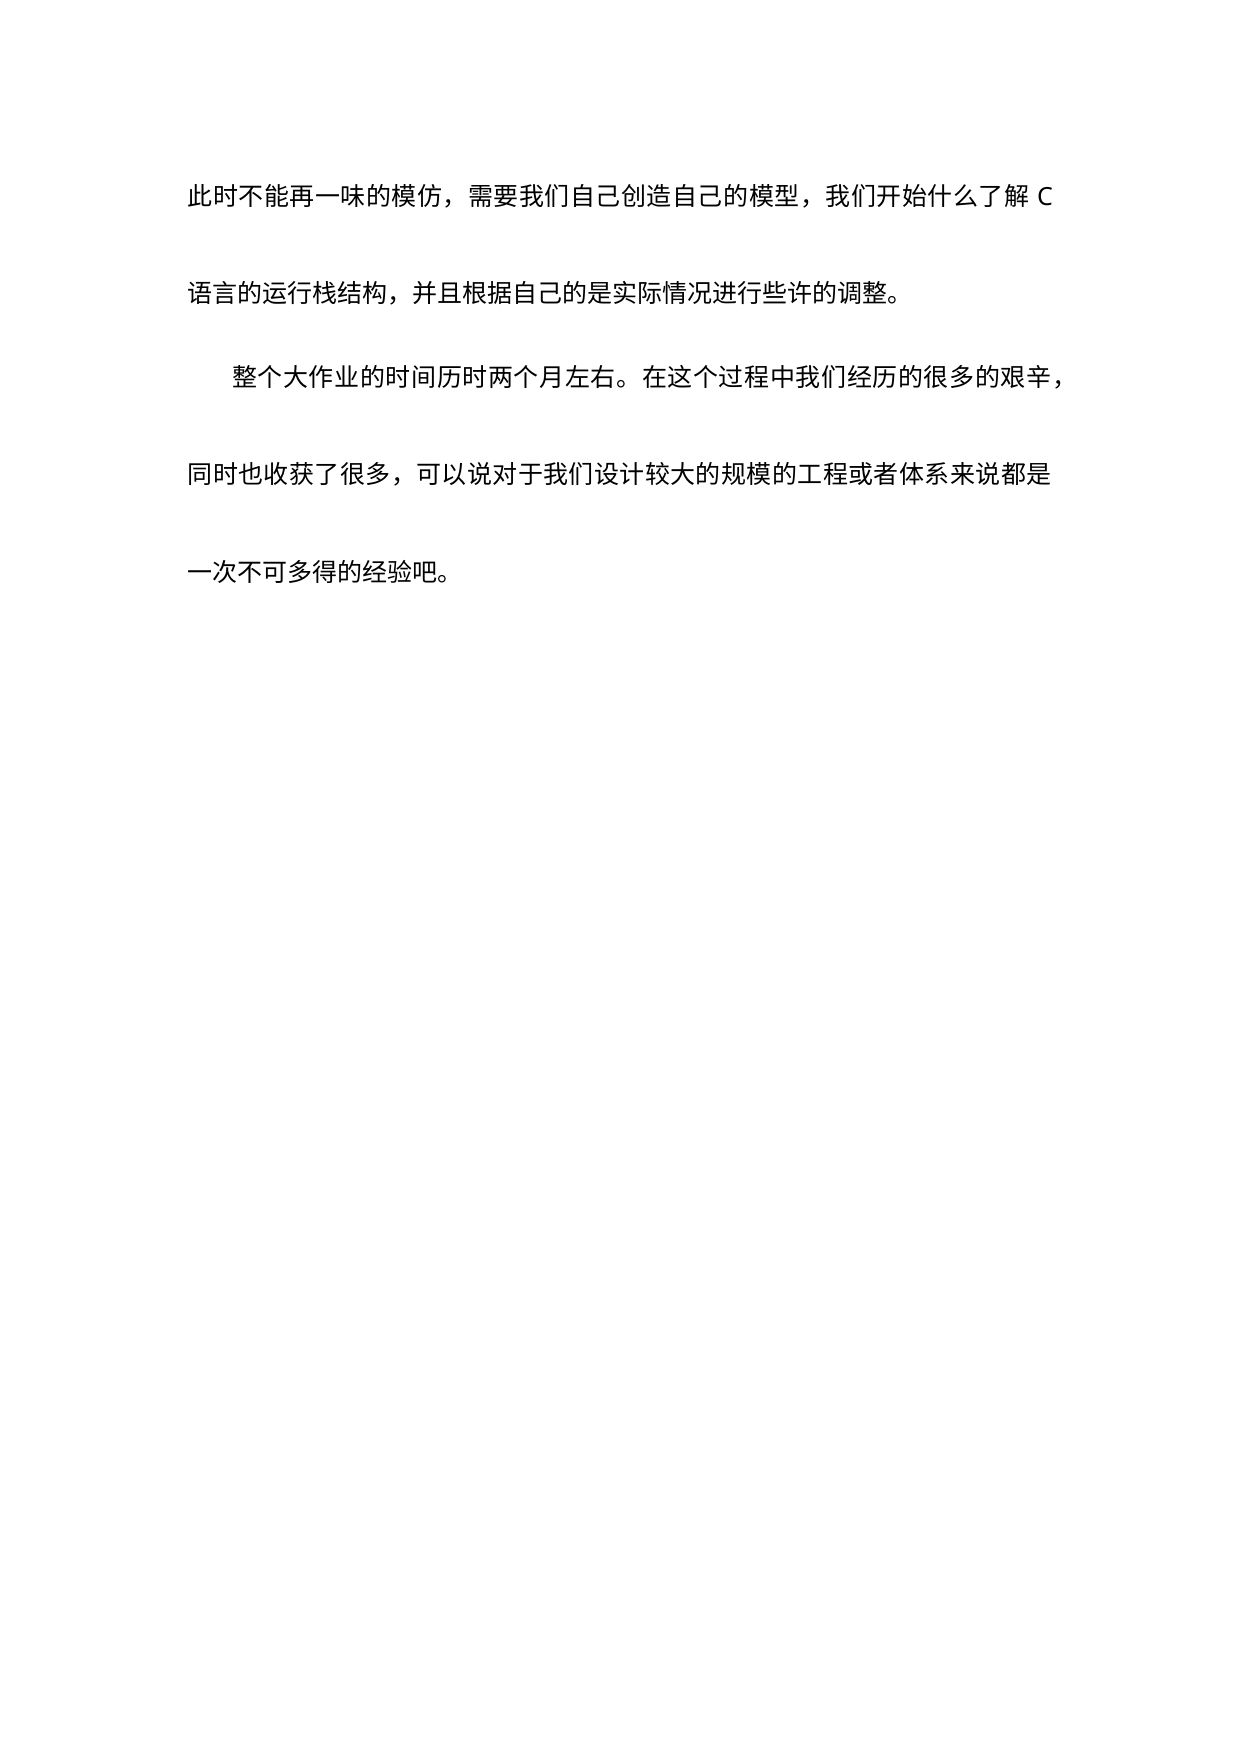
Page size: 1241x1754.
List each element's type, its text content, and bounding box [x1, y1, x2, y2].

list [187, 162, 1053, 324]
list 整个大作业的时间历时两个月左右。在这个过程中我们经历的很多的艰辛，同时也收获了很多，可以说对于我们设计较大的规模的工程或者体系来说都是一次不可多得的经验吧。 [187, 343, 1053, 603]
